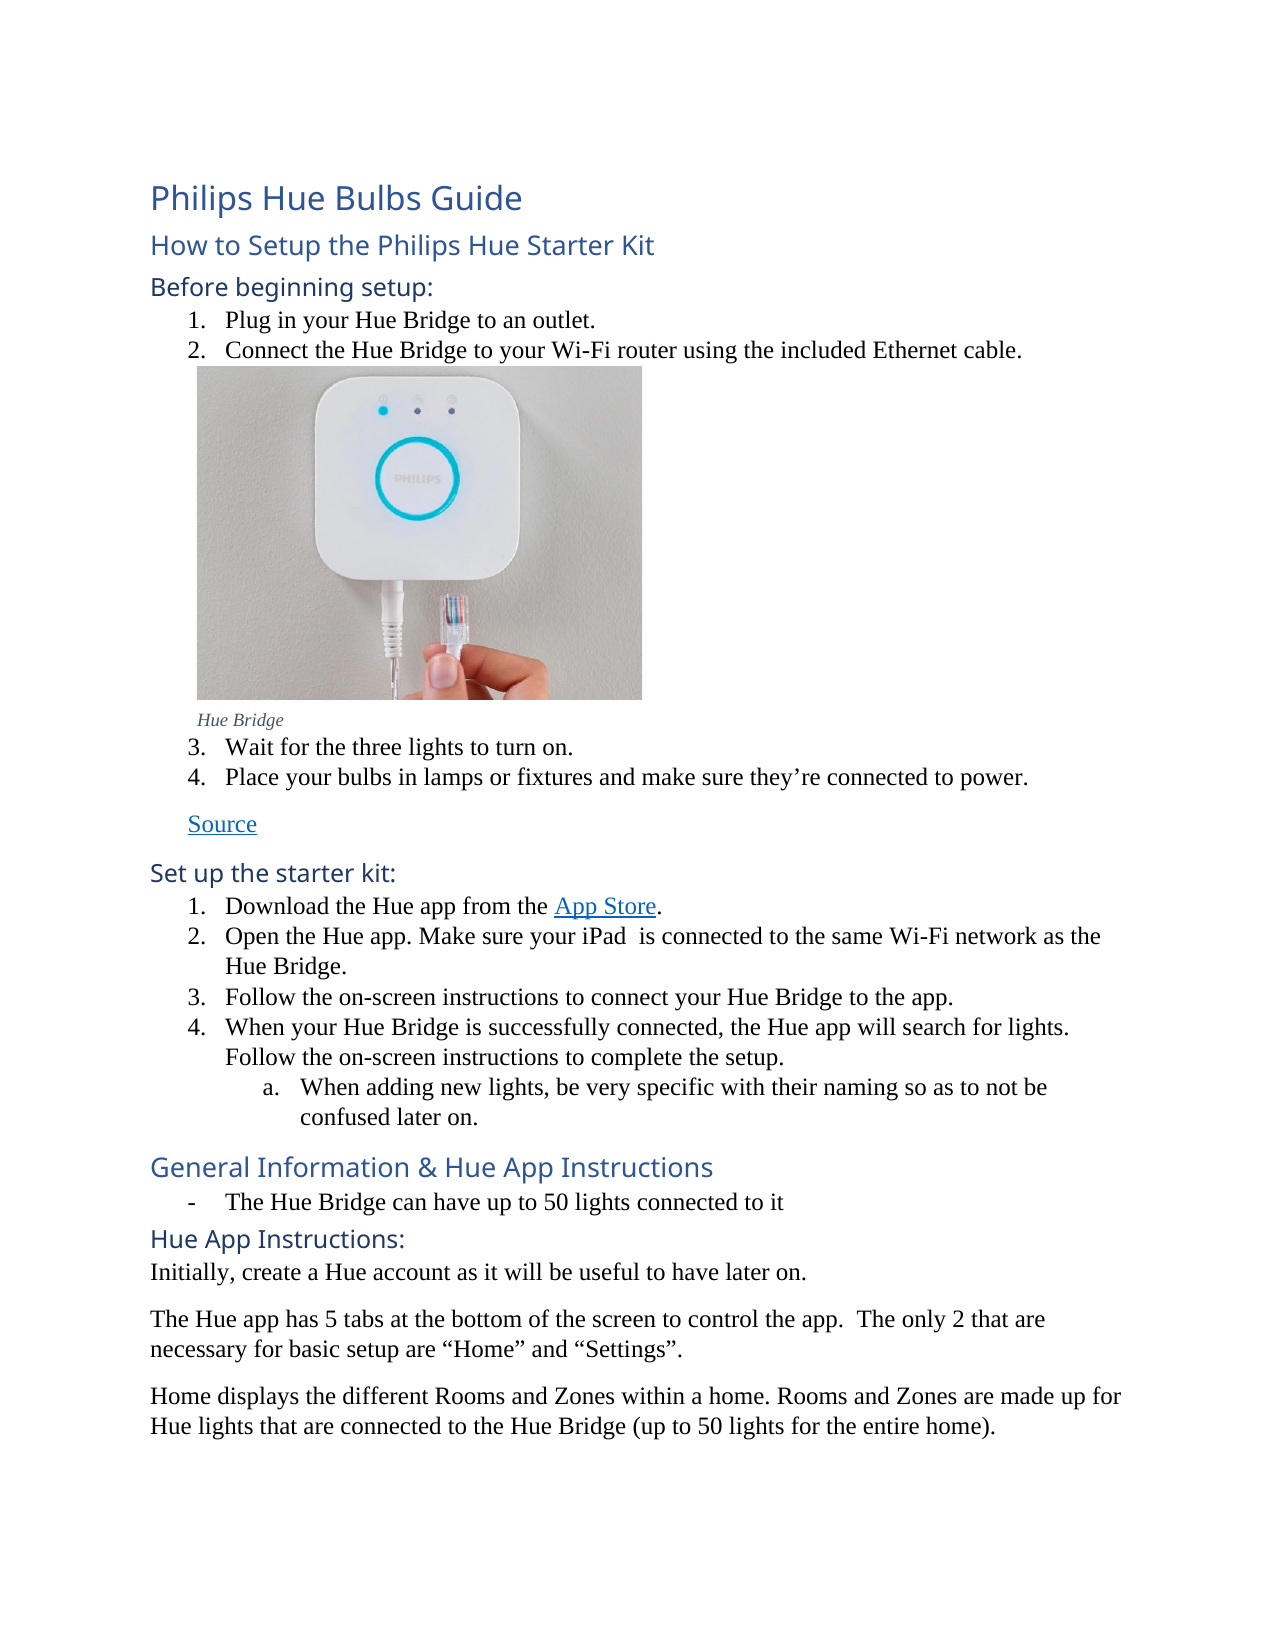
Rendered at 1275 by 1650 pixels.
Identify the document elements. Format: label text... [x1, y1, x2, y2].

text Initially, create a Hue account as it will be useful to have later on. [150, 1257, 1125, 1286]
text The Hue app has 5 tabs at the bottom of the screen to control the app. The only 2 that are necessary for basic setup are “Home” and “Settings”. [150, 1304, 1125, 1363]
list Place your bulbs in lamps or fixtures and make sure they’re connected to power. [187, 762, 1125, 791]
subtitle General Information & Hue App Instructions [150, 1149, 1125, 1186]
list The Hue Bridge can have up to 50 lights connected to it [187, 1187, 1125, 1216]
list Follow the on-screen instructions to connect your Hue Bridge to the app. [187, 982, 1125, 1010]
list When adding new lights, be very specific with their naming so as to not be confused later on. [262, 1072, 1125, 1131]
subtitle Before beginning setup: [150, 269, 1125, 304]
picture [196, 366, 643, 700]
list When your Hue Bridge is successfully connected, the Hue app will search for lights. Follow the on-screen instructions to complete the setup. [187, 1012, 1125, 1071]
list Download the Hue app from the App Store. [187, 891, 1125, 920]
subtitle How to Setup the Philips Hue Starter Kit [150, 227, 1125, 264]
subtitle Set up the starter kit: [150, 856, 1125, 889]
subtitle Hue App Instructions: [150, 1222, 1125, 1256]
list Connect the Hue Bridge to your Wi-Fi router using the included Ethernet cable. [187, 335, 1125, 364]
text Source [187, 809, 1125, 837]
list Plug in your Hue Bridge to an outlet. [187, 305, 1125, 334]
text Home displays the different Rooms and Zones within a home. Rooms and Zones are made up for Hue lights that are connected to the Hue Bridge (up to 50 lights for the entire home). [150, 1381, 1125, 1440]
list Open the Hue app. Make sure your iPad is connected to the same Wi-Fi network as the Hue Bridge. [187, 921, 1125, 980]
subtitle Philips Hue Bulbs Guide [150, 175, 1125, 220]
